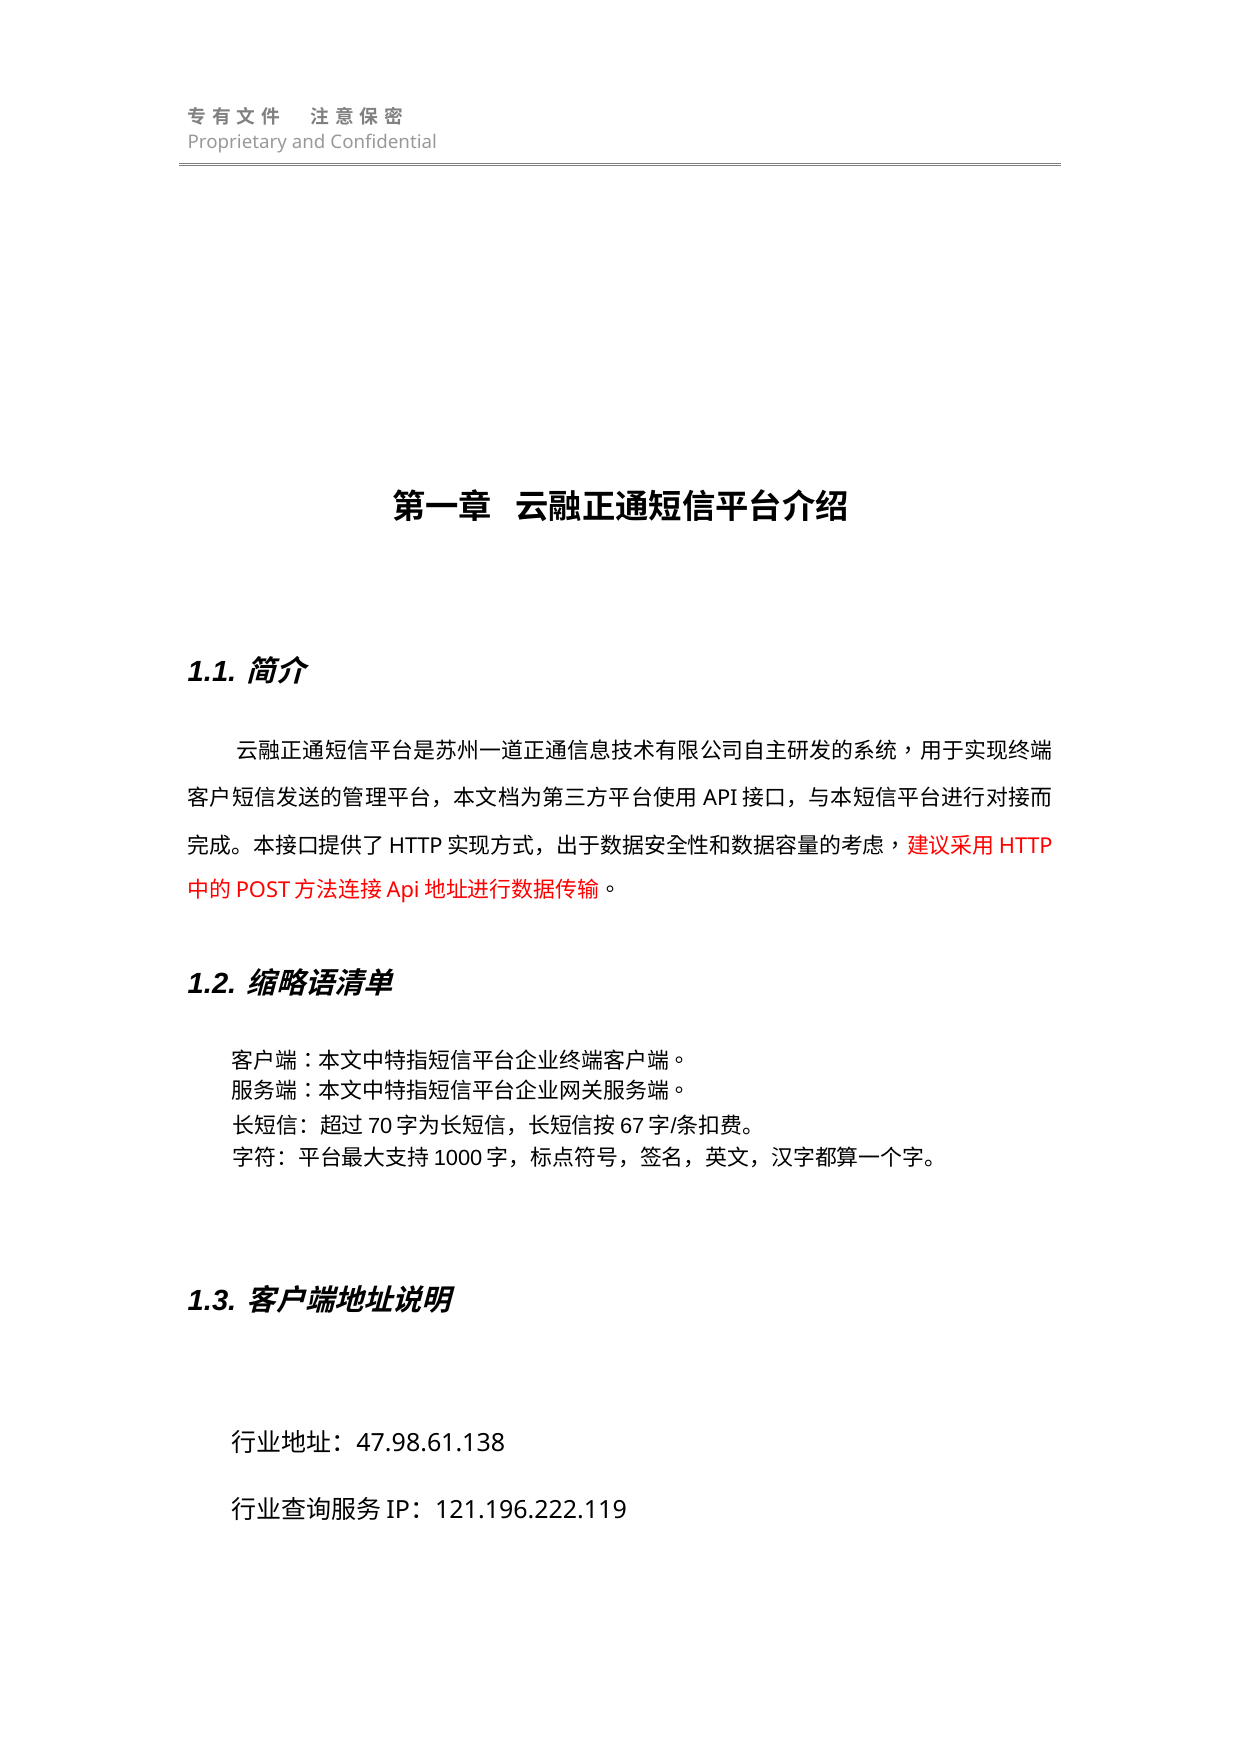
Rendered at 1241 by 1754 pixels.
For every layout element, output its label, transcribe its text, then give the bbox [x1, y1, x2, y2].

subtitle 客户端地址说明 [187, 1265, 1053, 1330]
text 行业地址：47.98.61.138 [187, 1423, 1053, 1459]
text 行业查询服务IP：121.196.222.119 [187, 1490, 1053, 1526]
list 字符：平台最大支持1000字，标点符号，签名，英文，汉字都算一个字。 [232, 1140, 1053, 1172]
subtitle 简介 [187, 638, 1053, 703]
subtitle 缩略语清单 [187, 948, 1053, 1013]
text 服务端：本文中特指短信平台企业网关服务端。 [187, 1075, 1053, 1107]
subtitle 第一章 云融正通短信平台介绍 [187, 471, 1053, 536]
text 客户端：本文中特指短信平台企业终端客户端。 [187, 1042, 1053, 1075]
list 长短信：超过70字为长短信，长短信按67字/条扣费。 [232, 1107, 1053, 1140]
text 云融正通短信平台是苏州一道正通信息技术有限公司自主研发的系统，用于实现终端客户短信发送的管理平台，本文档为第三方平台使用API接口，与本短信平台进行对接而完成。本接口提供了HTTP实现方式，出于数据安全性和数据容量的考虑，建议采用HTTP中的POST方法连接Api地址进行数据传输。 [187, 733, 1053, 904]
